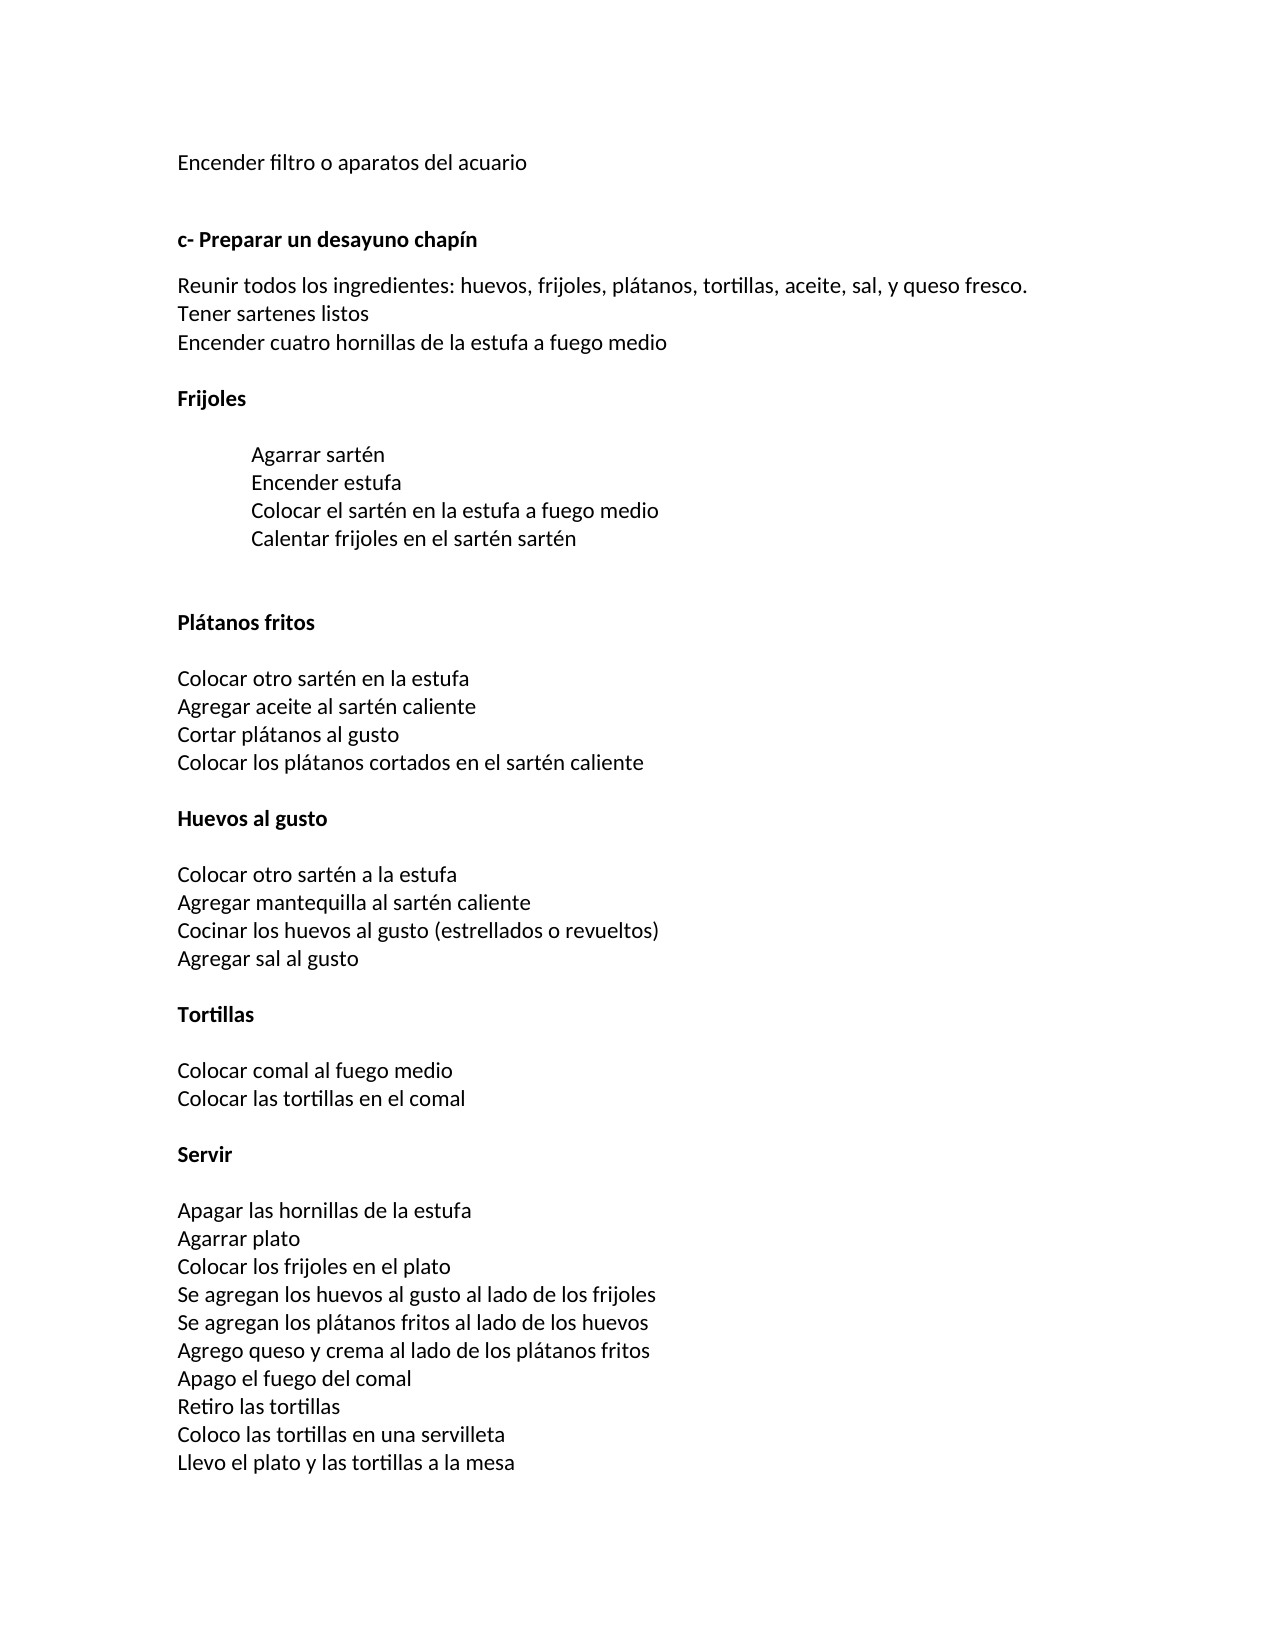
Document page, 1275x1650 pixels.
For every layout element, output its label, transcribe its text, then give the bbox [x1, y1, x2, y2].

text Huevos al gusto [177, 804, 1098, 832]
text Cocinar los huevos al gusto (estrellados o revueltos) [177, 916, 1098, 944]
text Agregar aceite al sartén caliente [177, 692, 1098, 720]
text Colocar el sartén en la estufa a fuego medio [251, 496, 1098, 524]
text Colocar comal al fuego medio [177, 1056, 1098, 1084]
text Agrego queso y crema al lado de los plátanos fritos [177, 1336, 1098, 1364]
text Agregar mantequilla al sartén caliente [177, 888, 1098, 916]
text Apagar las hornillas de la estufa [177, 1196, 1098, 1224]
text Llevo el plato y las tortillas a la mesa [177, 1448, 1098, 1476]
text Agregar sal al gusto [177, 944, 1098, 972]
text Calentar frijoles en el sartén sartén [251, 524, 1098, 552]
text Colocar los plátanos cortados en el sartén caliente [177, 748, 1098, 776]
text Agarrar plato [177, 1224, 1098, 1252]
text Colocar otro sartén en la estufa [177, 664, 1098, 692]
text Encender cuatro hornillas de la estufa a fuego medio [177, 328, 1098, 356]
text Colocar los frijoles en el plato [177, 1252, 1098, 1280]
text Encender filtro o aparatos del acuario [177, 148, 1098, 176]
text Apago el fuego del comal [177, 1364, 1098, 1392]
text Reunir todos los ingredientes: huevos, frijoles, plátanos, tortillas, aceite, sal, y queso fresco. [177, 272, 1098, 299]
text Colocar otro sartén a la estufa [177, 860, 1098, 888]
text Se agregan los plátanos fritos al lado de los huevos [177, 1308, 1098, 1336]
text Encender estufa [251, 468, 1098, 496]
text Tortillas [177, 1000, 1098, 1028]
text Frijoles [177, 384, 1098, 412]
text Servir [177, 1140, 1098, 1168]
text Tener sartenes listos [177, 299, 1098, 328]
list Plátanos fritos [177, 608, 1098, 636]
text Colocar las tortillas en el comal [177, 1084, 1098, 1112]
text Agarrar sartén [251, 440, 1098, 468]
text Se agregan los huevos al gusto al lado de los frijoles [177, 1280, 1098, 1308]
text Retiro las tortillas [177, 1392, 1098, 1420]
text Cortar plátanos al gusto [177, 720, 1098, 748]
text c- Preparar un desayuno chapín [177, 225, 1098, 253]
text Coloco las tortillas en una servilleta [177, 1420, 1098, 1448]
